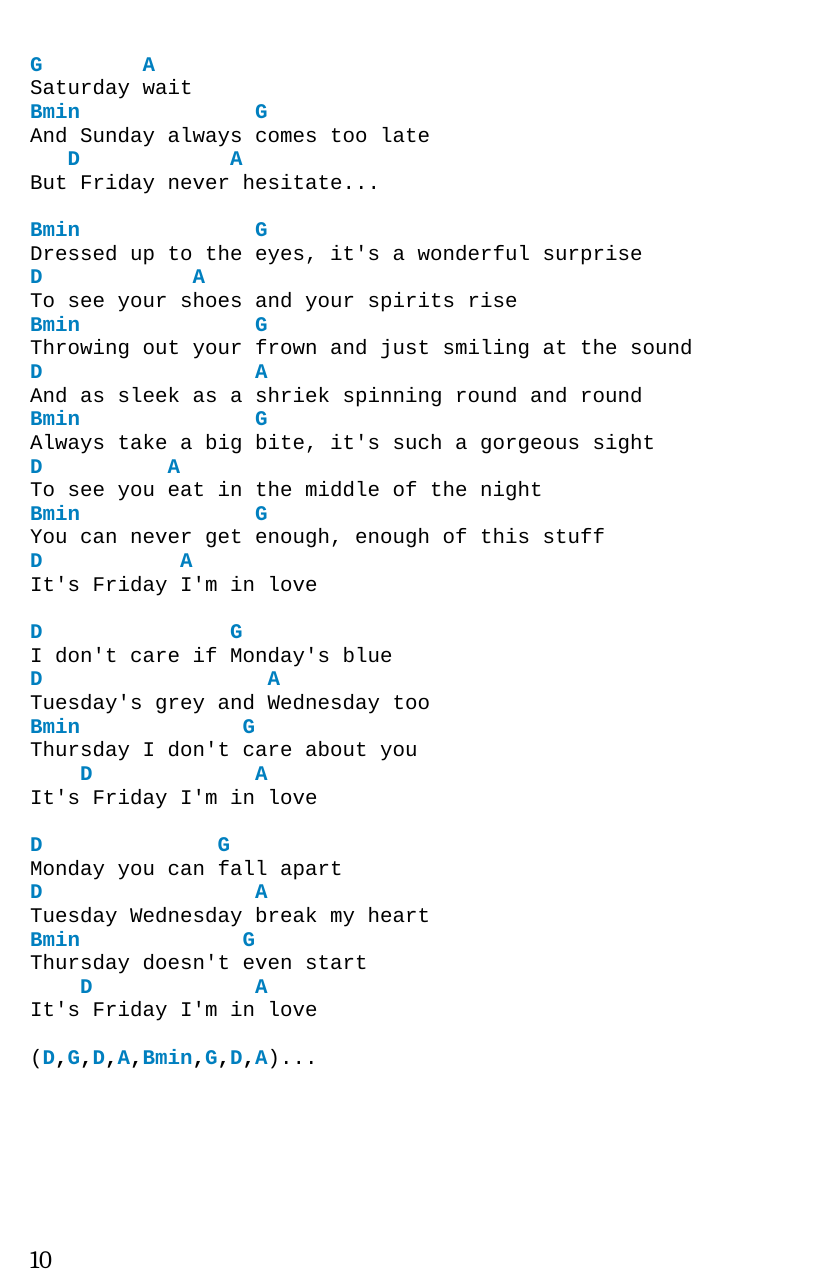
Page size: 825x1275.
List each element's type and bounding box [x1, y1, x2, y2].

text [30, 30, 806, 196]
text [30, 219, 806, 1070]
